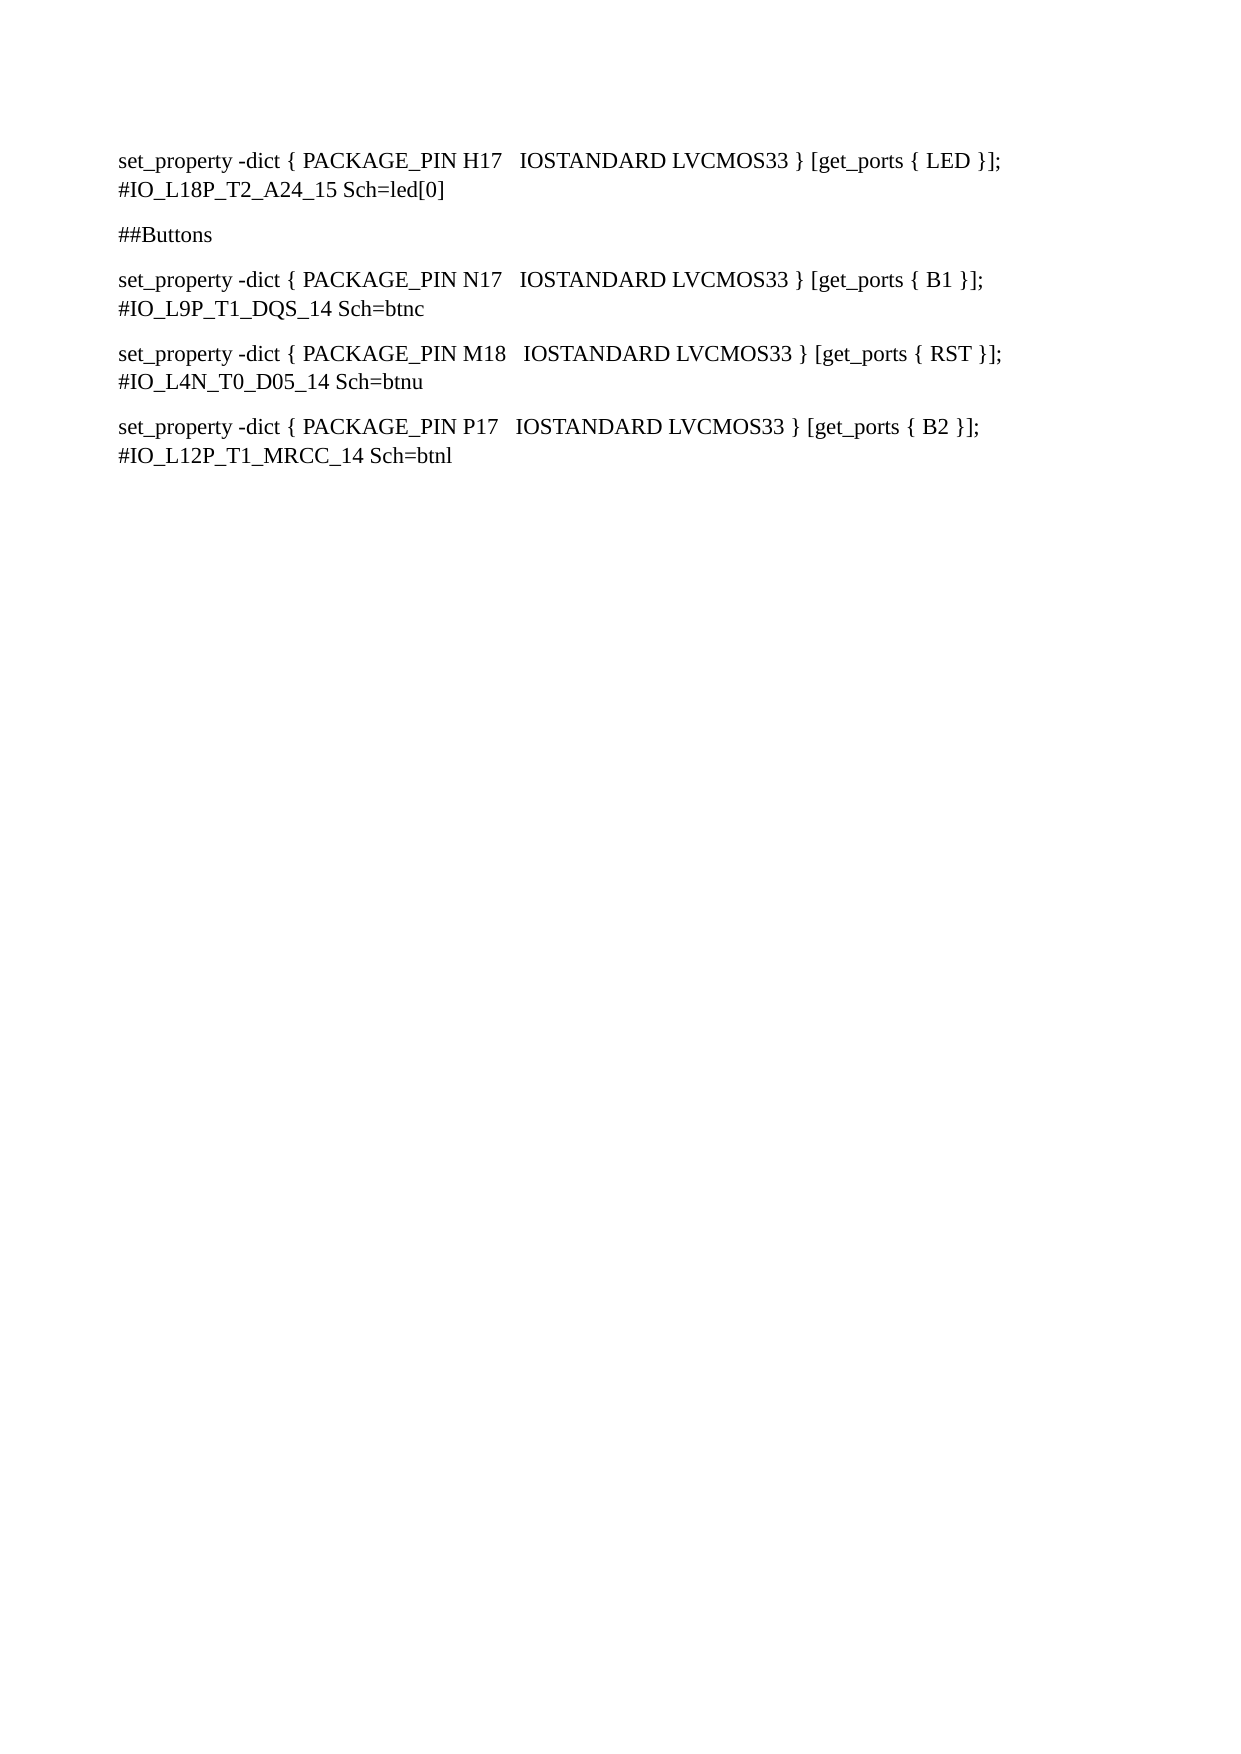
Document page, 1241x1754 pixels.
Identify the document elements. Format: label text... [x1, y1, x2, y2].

text set_property -dict { PACKAGE_PIN M18 IOSTANDARD LVCMOS33 } [get_ports { RST }]; #IO_L4N_T0_D05_14 Sch=btnu [118, 340, 1122, 394]
text set_property -dict { PACKAGE_PIN N17 IOSTANDARD LVCMOS33 } [get_ports { B1 }]; #IO_L9P_T1_DQS_14 Sch=btnc [118, 266, 1122, 321]
text set_property -dict { PACKAGE_PIN H17 IOSTANDARD LVCMOS33 } [get_ports { LED }]; #IO_L18P_T2_A24_15 Sch=led[0] [118, 148, 1122, 202]
text ##Buttons [118, 221, 1122, 247]
text set_property -dict { PACKAGE_PIN P17 IOSTANDARD LVCMOS33 } [get_ports { B2 }]; #IO_L12P_T1_MRCC_14 Sch=btnl [118, 413, 1122, 468]
